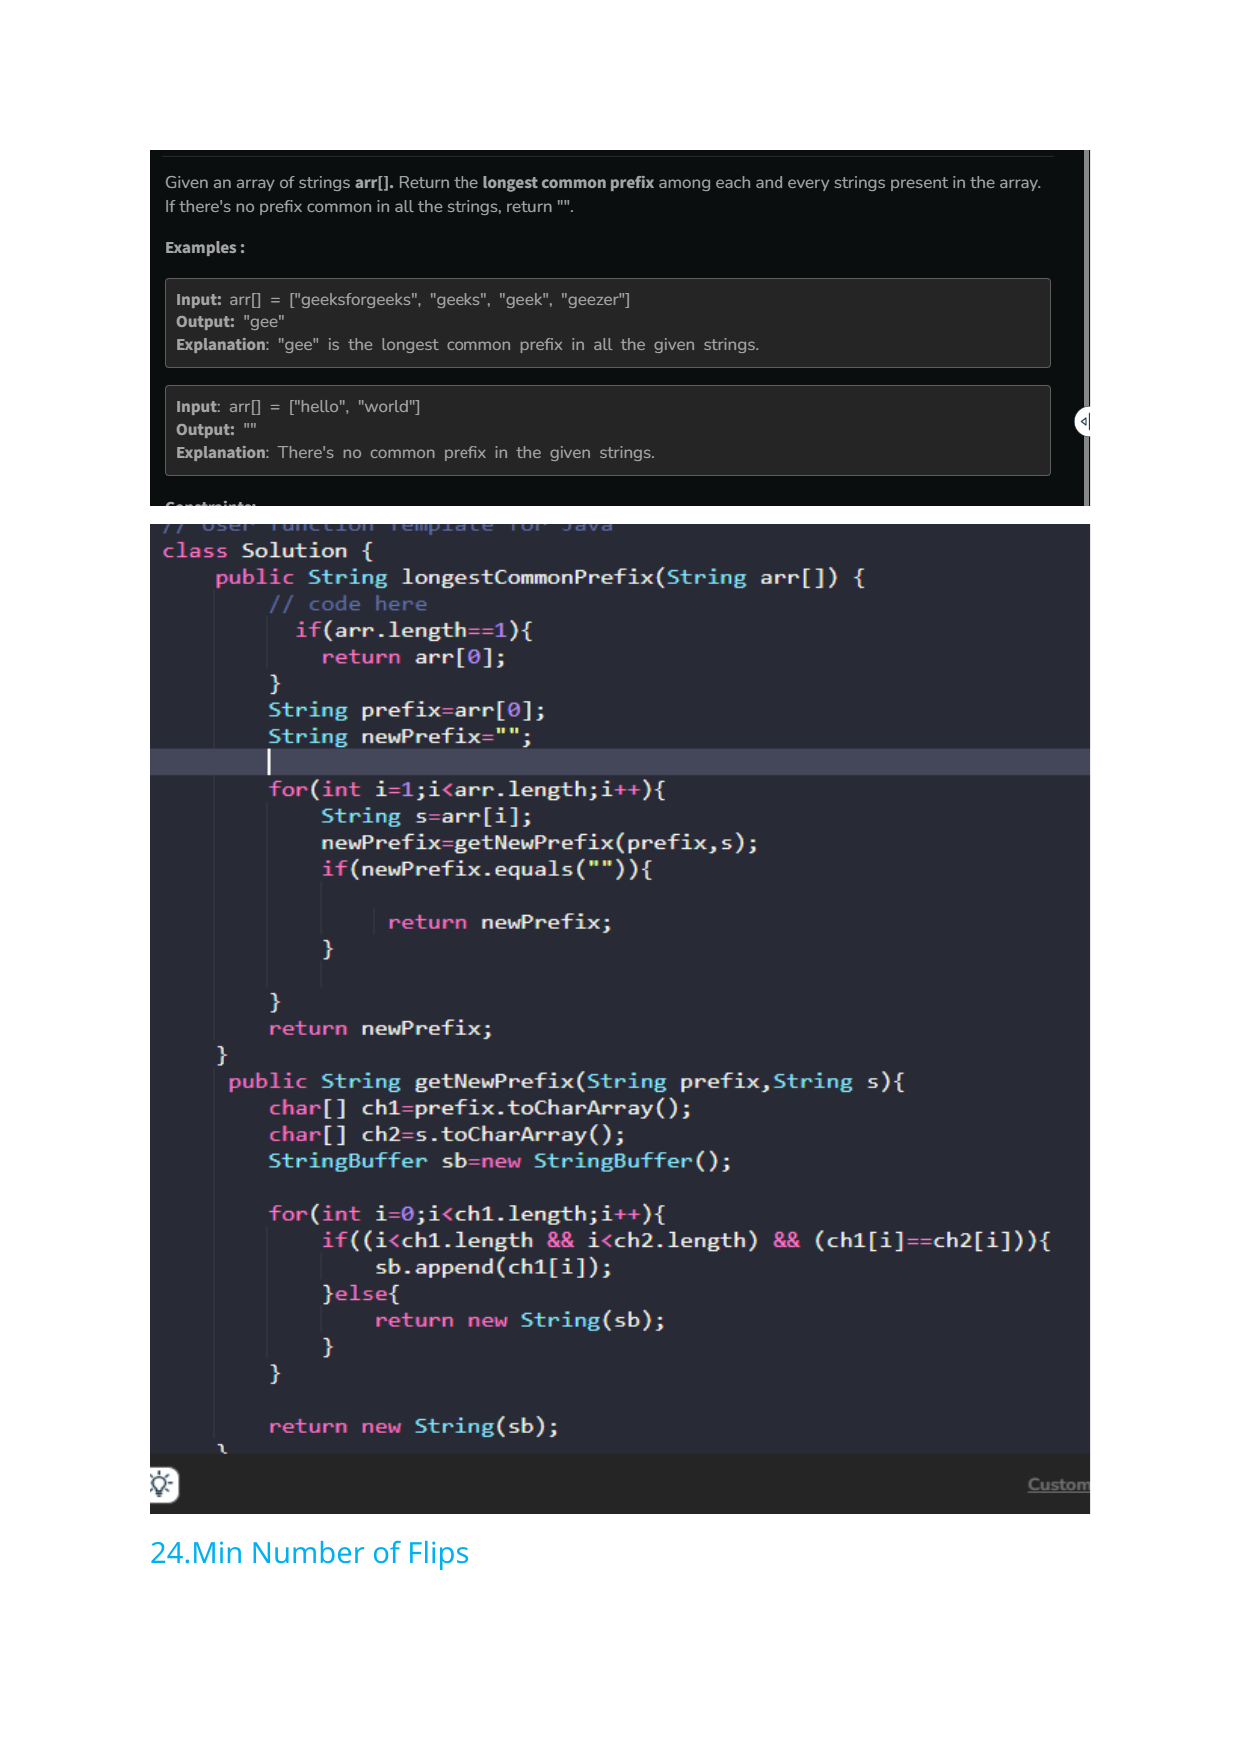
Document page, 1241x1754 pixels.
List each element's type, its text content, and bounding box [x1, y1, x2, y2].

text 24.Min Number of Flips [150, 1533, 1090, 1572]
picture [150, 150, 1091, 506]
picture [150, 524, 1091, 1514]
